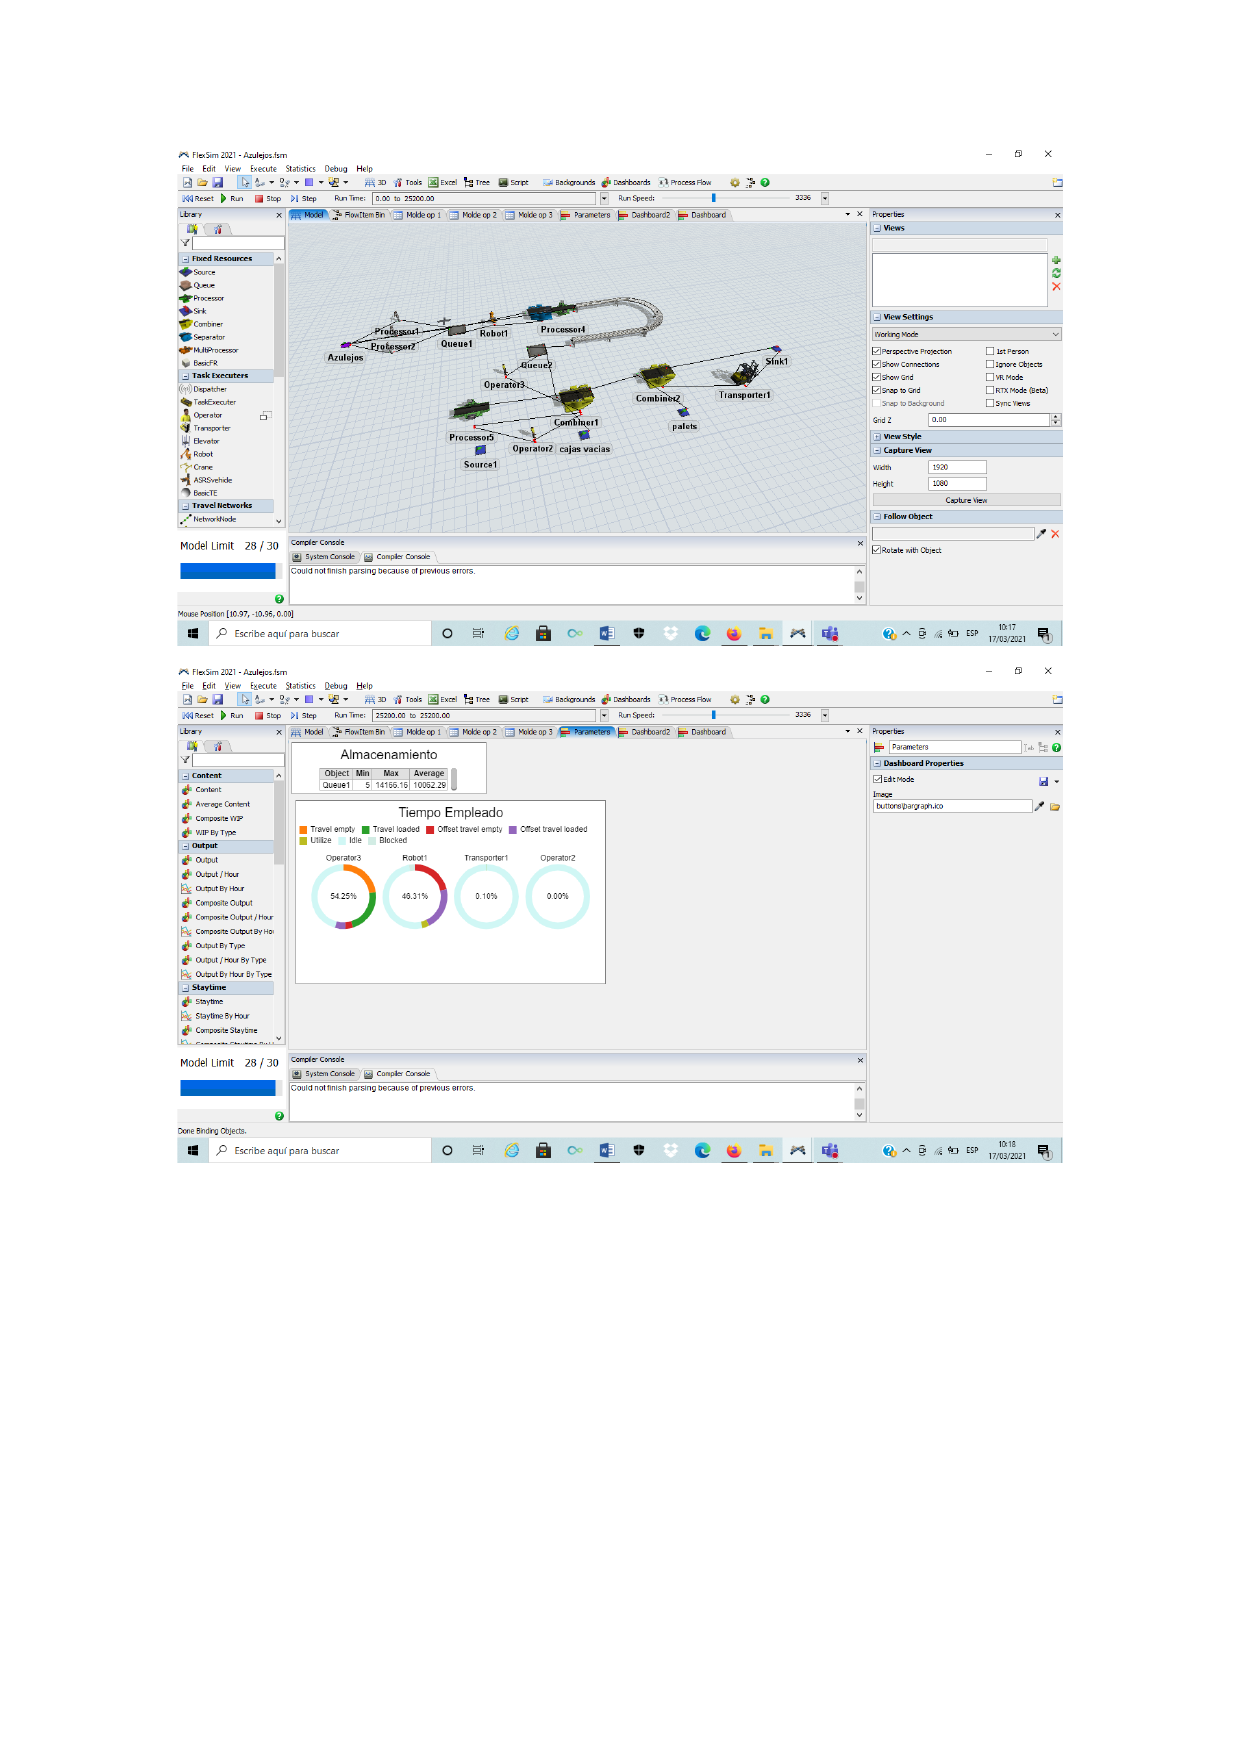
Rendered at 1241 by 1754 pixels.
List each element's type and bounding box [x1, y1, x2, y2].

picture [177, 664, 1063, 1163]
picture [177, 147, 1063, 646]
